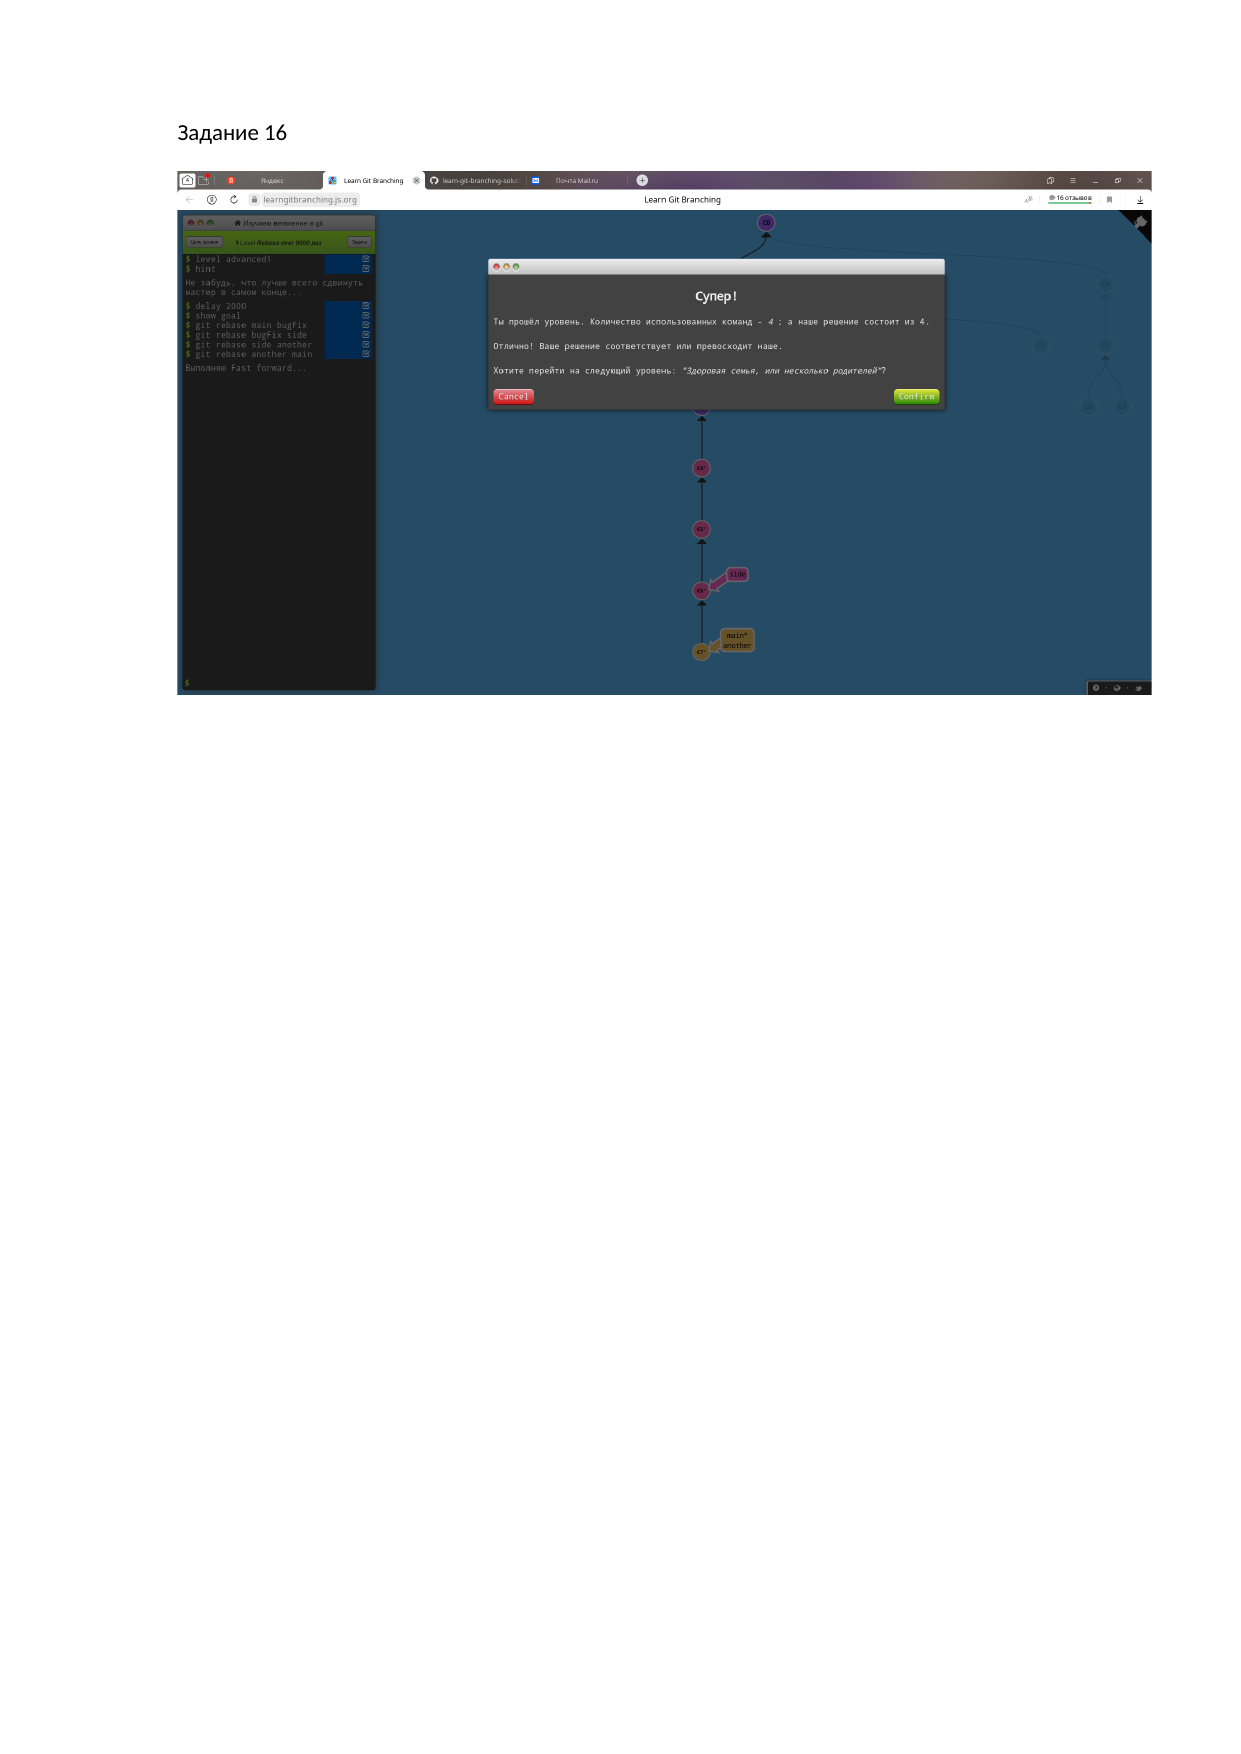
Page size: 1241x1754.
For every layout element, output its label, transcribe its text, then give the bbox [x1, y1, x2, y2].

picture [177, 171, 1152, 695]
text Задание 16 [177, 118, 1152, 146]
